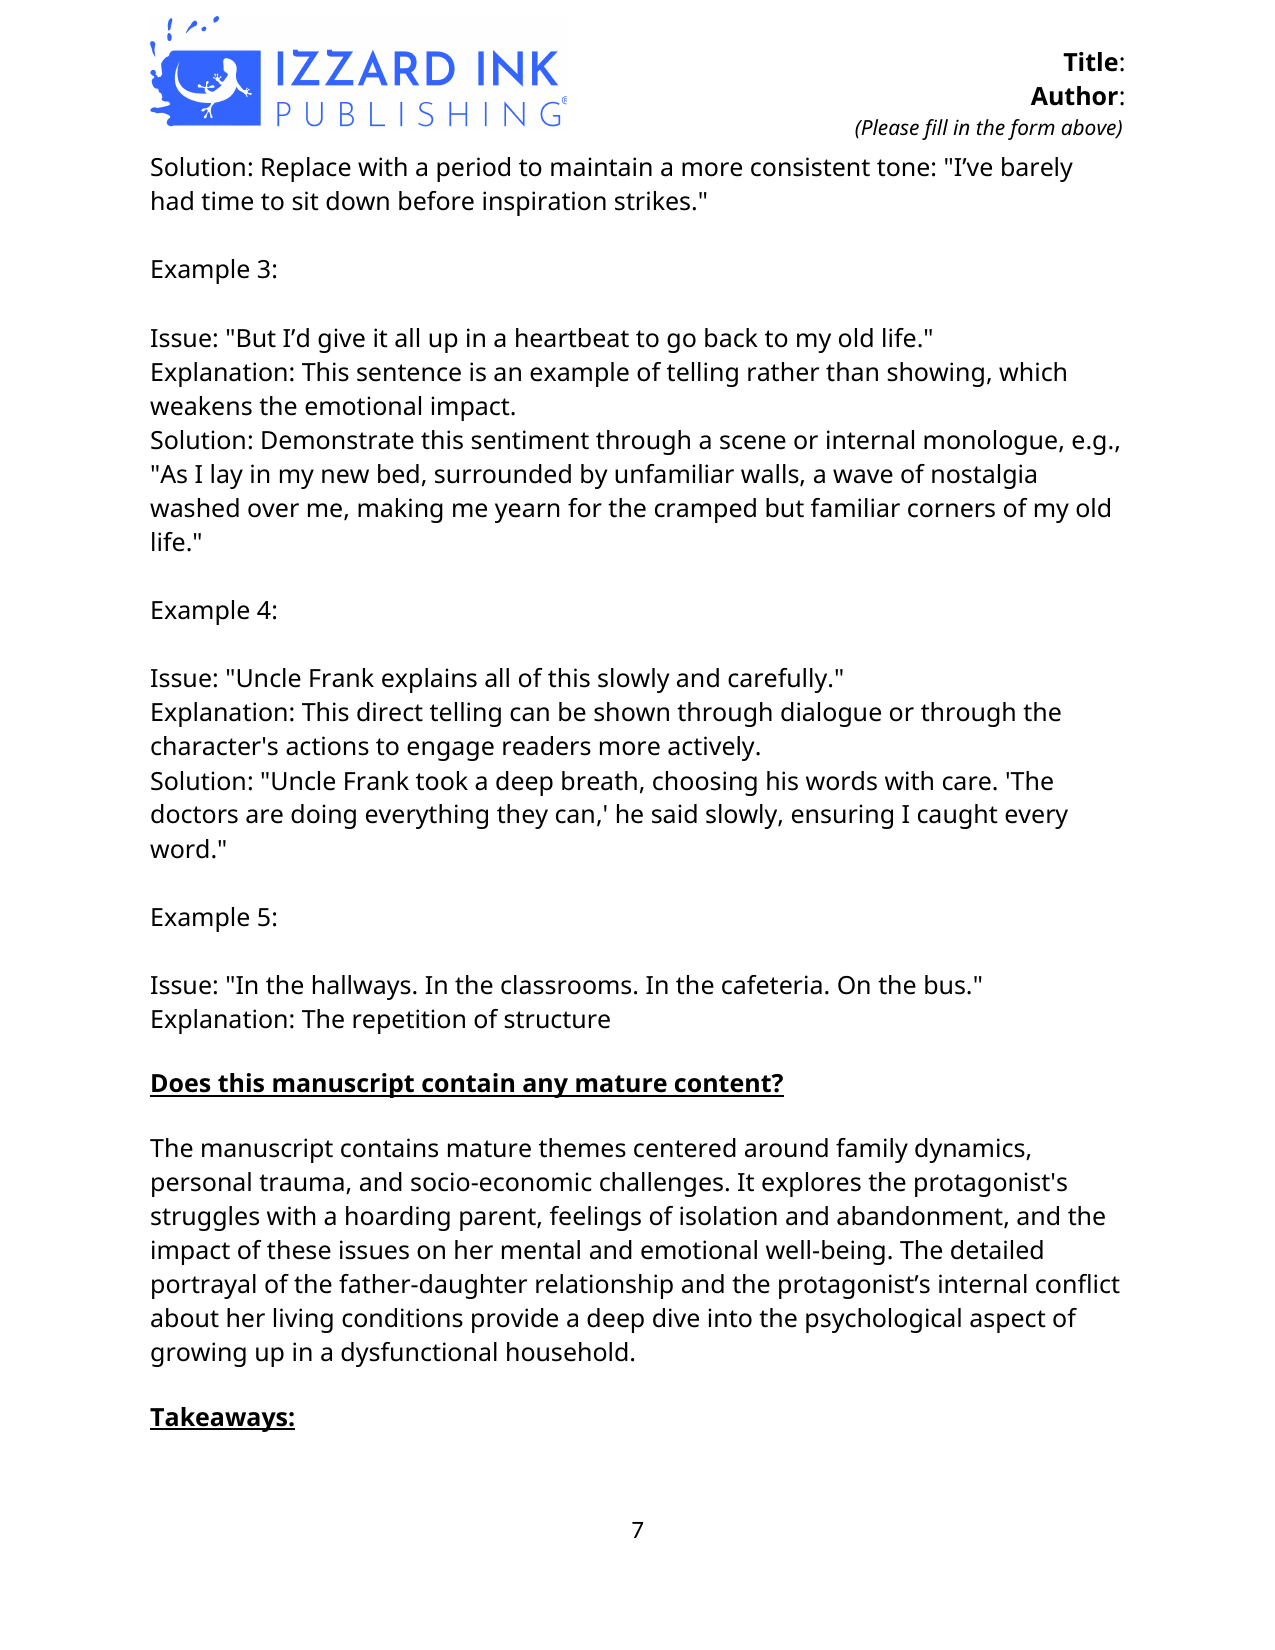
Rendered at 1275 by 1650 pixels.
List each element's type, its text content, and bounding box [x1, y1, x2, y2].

text Does this manuscript contain any mature content? [150, 1066, 1125, 1131]
picture [150, 16, 567, 132]
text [150, 150, 1125, 1066]
text Takeaways: [150, 1400, 1125, 1464]
text The manuscript contains mature themes centered around family dynamics, personal trauma, and socio-economic challenges. It explores the protagonist's struggles with a hoarding parent, feelings of isolation and abandonment, and the impact of these issues on her mental and emotional well-being. The detailed portrayal of the father-daughter relationship and the protagonist’s internal conflict about her living conditions provide a deep dive into the psychological aspect of growing up in a dysfunctional household. [150, 1131, 1125, 1400]
